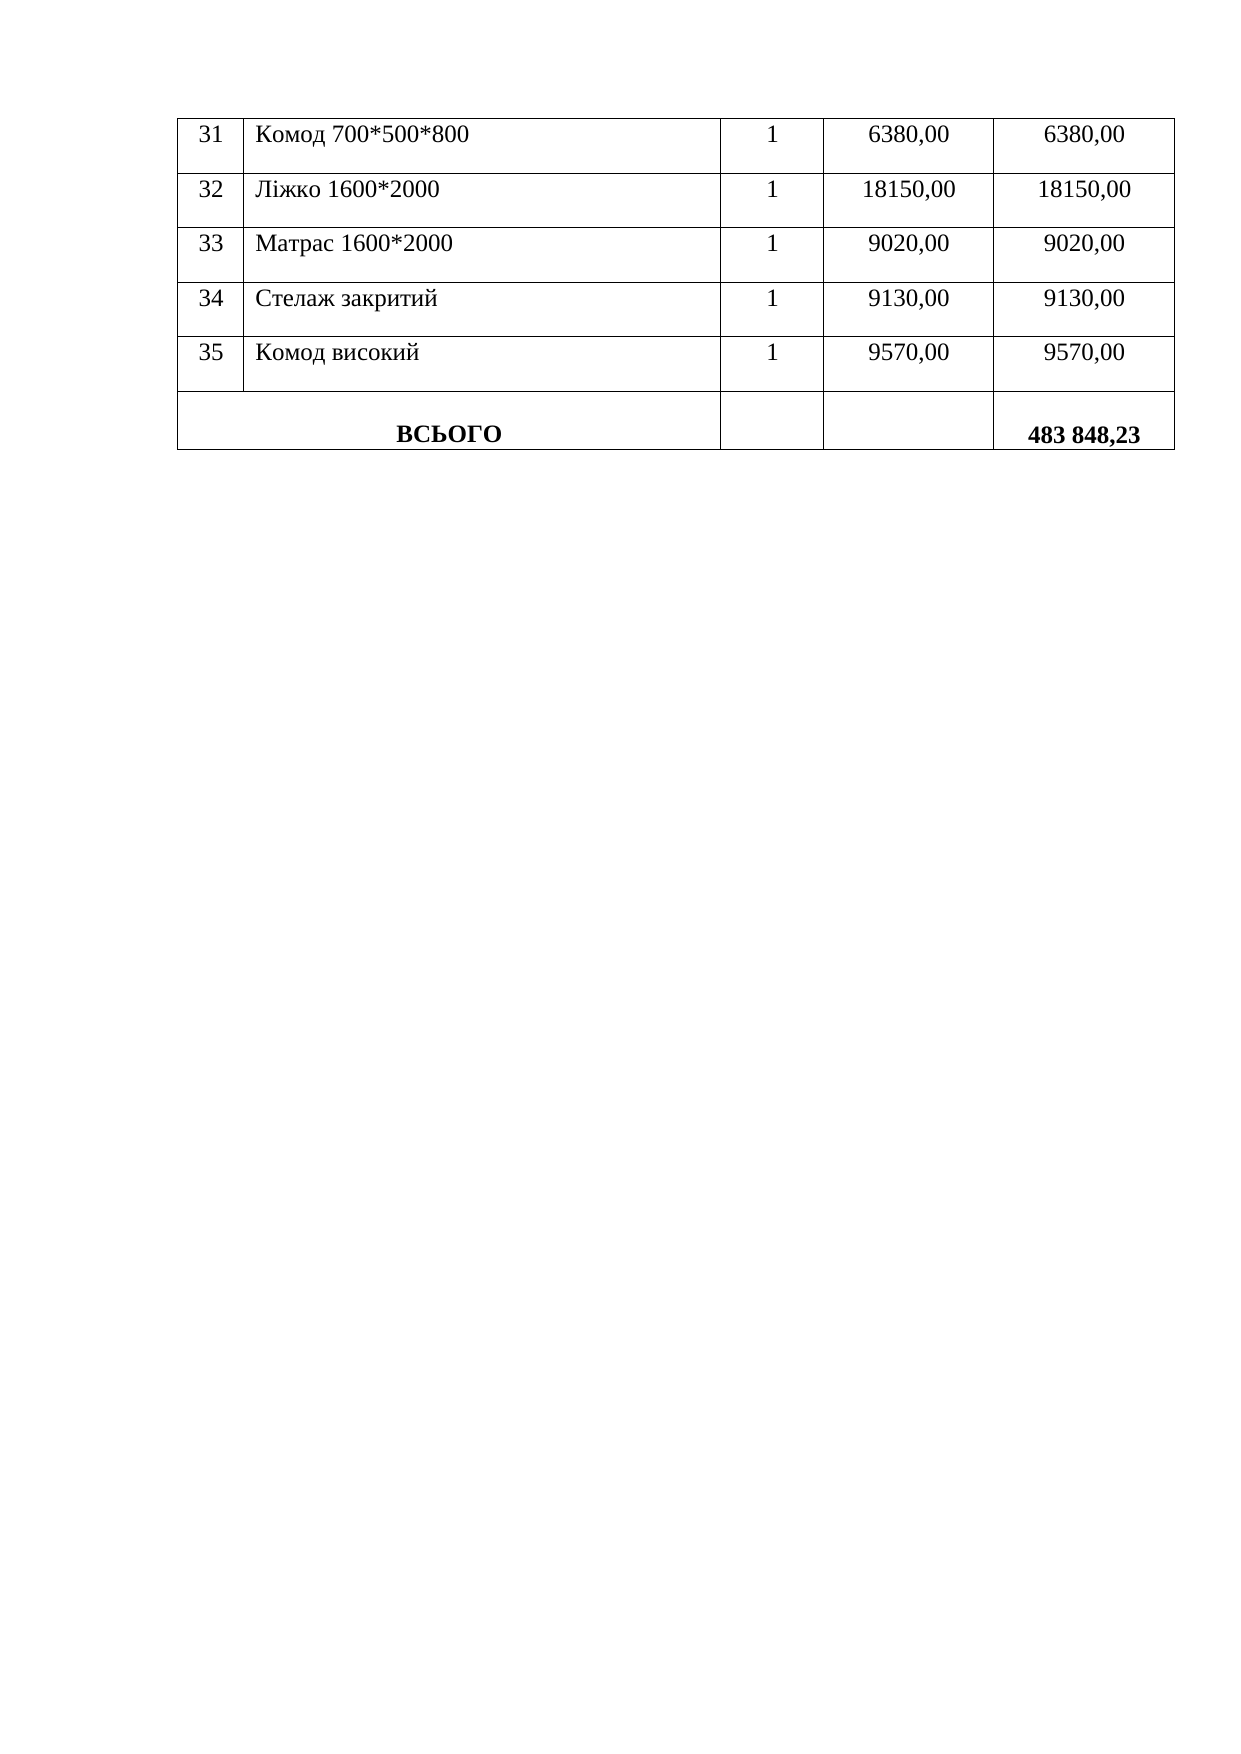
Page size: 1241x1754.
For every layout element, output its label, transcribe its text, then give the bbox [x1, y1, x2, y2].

table_cell Комод 700*500*800 [244, 119, 720, 173]
table_cell 9020,00 [994, 228, 1174, 282]
table_cell 1 [721, 337, 823, 391]
table_cell Ліжко 1600*2000 [244, 174, 720, 227]
table_cell [721, 392, 823, 449]
table_cell 1 [721, 228, 823, 282]
table_cell 6380,00 [824, 119, 993, 173]
table_cell 6380,00 [994, 119, 1174, 173]
table_cell Комод високий [244, 337, 720, 391]
table_cell 1 [721, 119, 823, 173]
table_cell 9570,00 [994, 337, 1174, 391]
table_cell 34 [178, 283, 243, 336]
table_cell 18150,00 [824, 174, 993, 227]
table_cell 18150,00 [994, 174, 1174, 227]
table_cell 35 [178, 337, 243, 391]
table_cell Матрас 1600*2000 [244, 228, 720, 282]
table_cell 9020,00 [824, 228, 993, 282]
table_cell 31 [178, 119, 243, 173]
table_cell Стелаж закритий [244, 283, 720, 336]
table_cell 483 848,23 [994, 392, 1174, 449]
table_cell 9570,00 [824, 337, 993, 391]
table_cell 33 [178, 228, 243, 282]
table_cell 9130,00 [824, 283, 993, 336]
table_cell 9130,00 [994, 283, 1174, 336]
table_cell 1 [721, 174, 823, 227]
table_cell ВСЬОГО [178, 392, 720, 449]
table_cell 1 [721, 283, 823, 336]
table_cell 32 [178, 174, 243, 227]
table_cell [824, 392, 993, 449]
